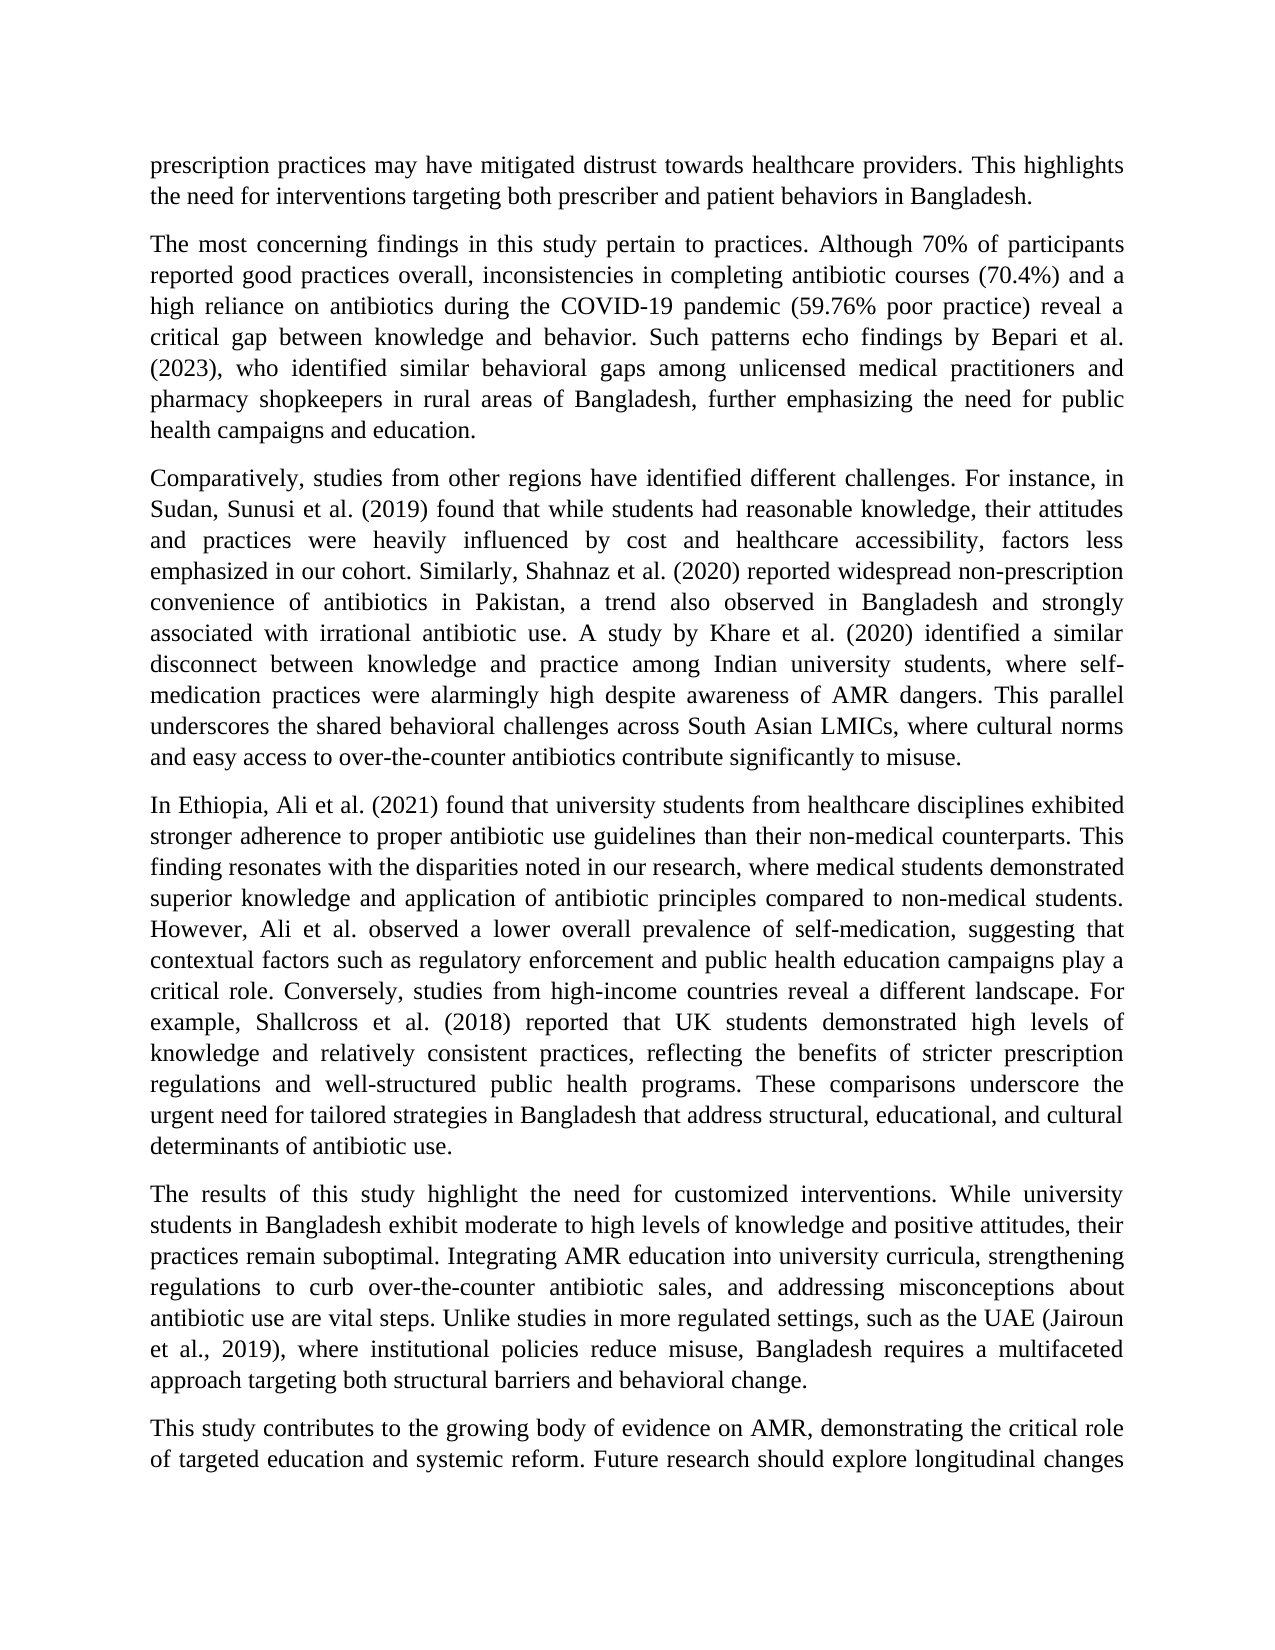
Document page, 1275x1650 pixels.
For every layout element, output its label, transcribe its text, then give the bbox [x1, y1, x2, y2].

text The results of this study highlight the need for customized interventions. While university students in Bangladesh exhibit moderate to high levels of knowledge and positive attitudes, their practices remain suboptimal. Integrating AMR education into university curricula, strengthening regulations to curb over-the-counter antibiotic sales, and addressing misconceptions about antibiotic use are vital steps. Unlike studies in more regulated settings, such as the UAE (Jairoun et al., 2019), where institutional policies reduce misuse, Bangladesh requires a multifaceted approach targeting both structural barriers and behavioral change. [150, 1179, 1125, 1394]
text The most concerning findings in this study pertain to practices. Although 70% of participants reported good practices overall, inconsistencies in completing antibiotic courses (70.4%) and a high reliance on antibiotics during the COVID-19 pandemic (59.76% poor practice) reveal a critical gap between knowledge and behavior. Such patterns echo findings by Bepari et al. (2023), who identified similar behavioral gaps among unlicensed medical practitioners and pharmacy shopkeepers in rural areas of Bangladesh, further emphasizing the need for public health campaigns and education. [150, 229, 1125, 444]
text In Ethiopia, Ali et al. (2021) found that university students from healthcare disciplines exhibited stronger adherence to proper antibiotic use guidelines than their non-medical counterparts. This finding resonates with the disparities noted in our research, where medical students demonstrated superior knowledge and application of antibiotic principles compared to non-medical students. However, Ali et al. observed a lower overall prevalence of self-medication, suggesting that contextual factors such as regulatory enforcement and public health education campaigns play a critical role. Conversely, studies from high-income countries reveal a different landscape. For example, Shallcross et al. (2018) reported that UK students demonstrated high levels of knowledge and relatively consistent practices, reflecting the benefits of stricter prescription regulations and well-structured public health programs. These comparisons underscore the urgent need for tailored strategies in Bangladesh that address structural, educational, and cultural determinants of antibiotic use. [150, 790, 1125, 1160]
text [150, 150, 1125, 210]
text Comparatively, studies from other regions have identified different challenges. For instance, in Sudan, Sunusi et al. (2019) found that while students had reasonable knowledge, their attitudes and practices were heavily influenced by cost and healthcare accessibility, factors less emphasized in our cohort. Similarly, Shahnaz et al. (2020) reported widespread non-prescription convenience of antibiotics in Pakistan, a trend also observed in Bangladesh and strongly associated with irrational antibiotic use. A study by Khare et al. (2020) identified a similar disconnect between knowledge and practice among Indian university students, where self-medication practices were alarmingly high despite awareness of AMR dangers. This parallel underscores the shared behavioral challenges across South Asian LMICs, where cultural norms and easy access to over-the-counter antibiotics contribute significantly to misuse. [150, 463, 1125, 771]
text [150, 1413, 1125, 1473]
